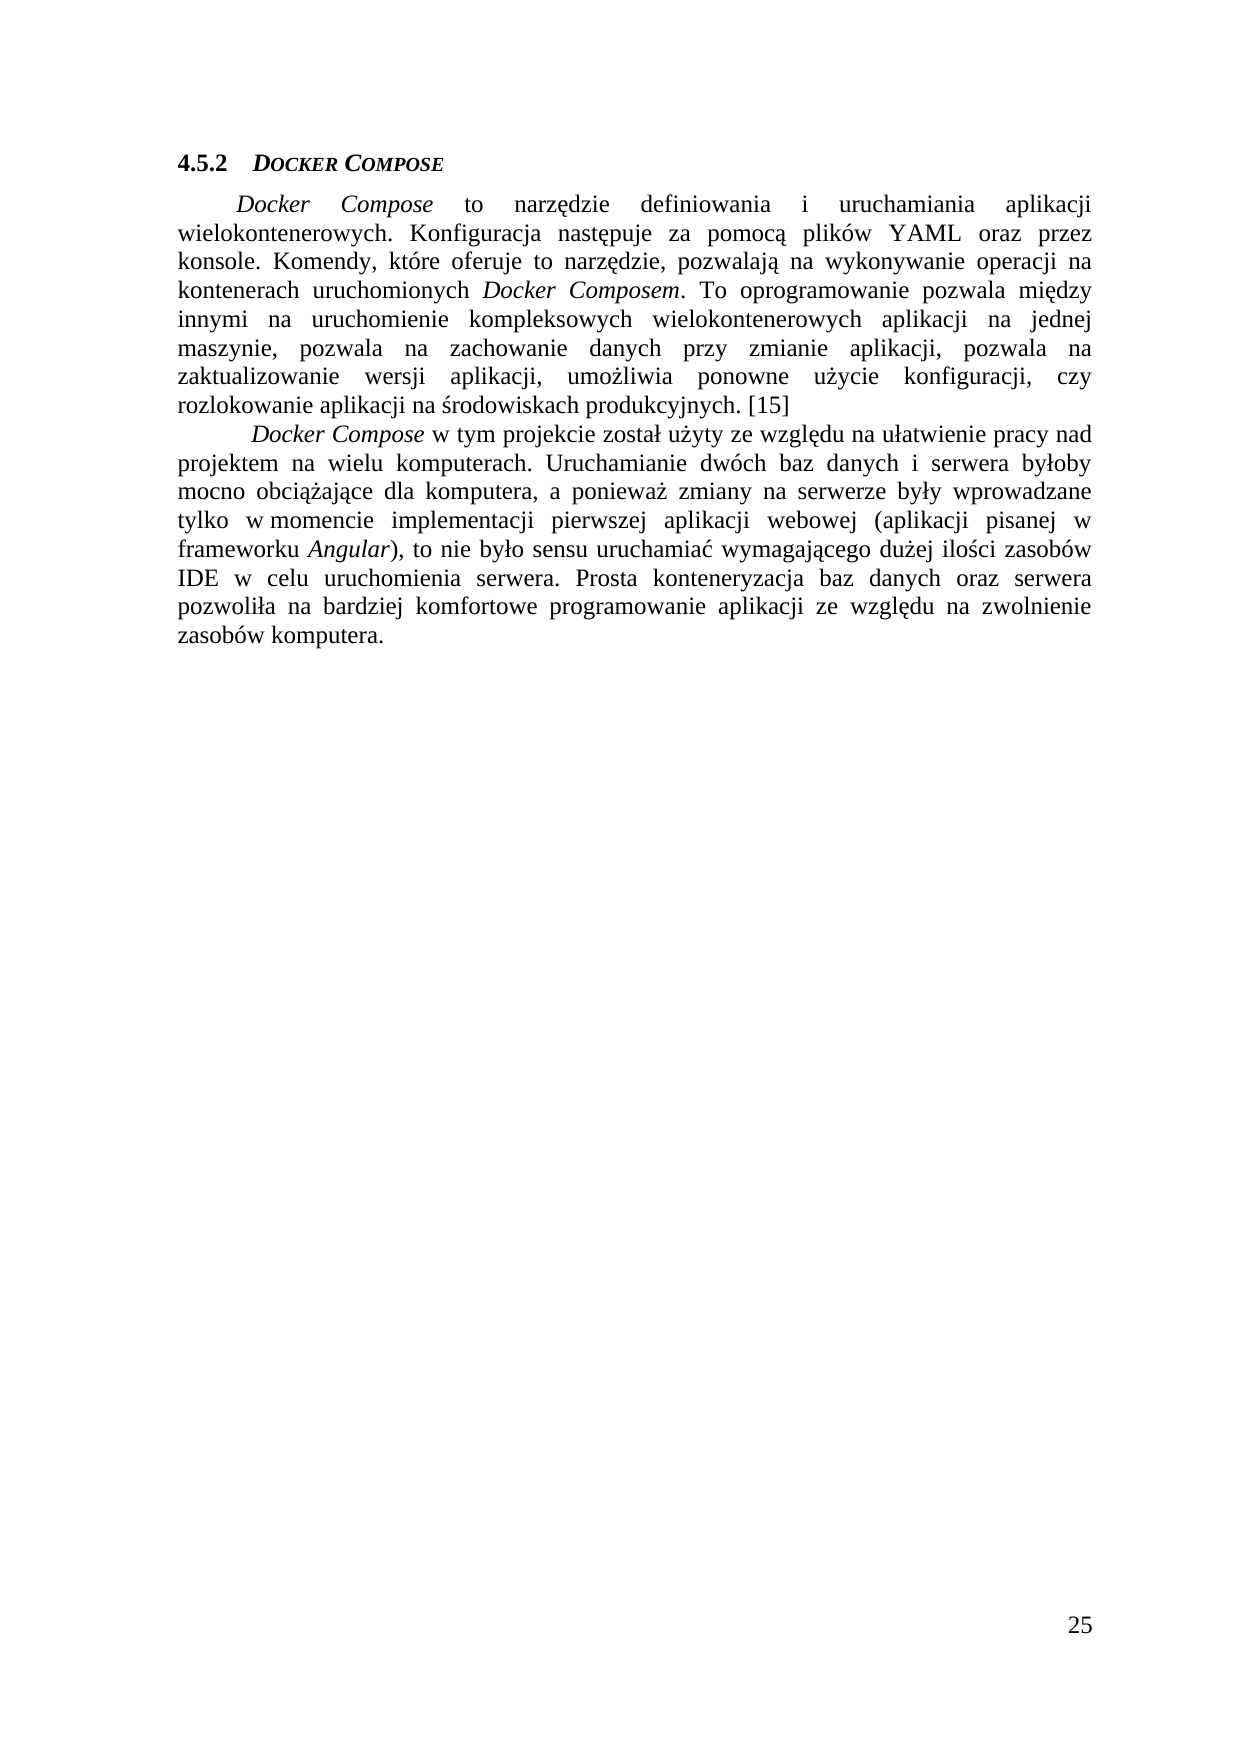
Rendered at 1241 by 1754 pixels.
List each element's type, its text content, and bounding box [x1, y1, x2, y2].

text Docker Compose to narzędzie definiowania i uruchamiania aplikacji wielokontenerowych. Konfiguracja następuje za pomocą plików YAML oraz przez konsole. Komendy, które oferuje to narzędzie, pozwalają na wykonywanie operacji na kontenerach uruchomionych Docker Composem. To oprogramowanie pozwala między innymi na uruchomienie kompleksowych wielokontenerowych aplikacji na jednej maszynie, pozwala na zachowanie danych przy zmianie aplikacji, pozwala na zaktualizowanie wersji aplikacji, umożliwia ponowne użycie konfiguracji, czy rozlokowanie aplikacji na środowiskach produkcyjnych. [15] [177, 189, 1092, 419]
subtitle Docker Compose [177, 148, 1092, 176]
text Docker Compose w tym projekcie został użyty ze względu na ułatwienie pracy nad projektem na wielu komputerach. Uruchamianie dwóch baz danych i serwera byłoby mocno obciążające dla komputera, a ponieważ zmiany na serwerze były wprowadzane tylko w momencie implementacji pierwszej aplikacji webowej (aplikacji pisanej w frameworku Angular), to nie było sensu uruchamiać wymagającego dużej ilości zasobów IDE w celu uruchomienia serwera. Prosta konteneryzacja baz danych oraz serwera pozwoliła na bardziej komfortowe programowanie aplikacji ze względu na zwolnienie zasobów komputera. [177, 419, 1092, 649]
